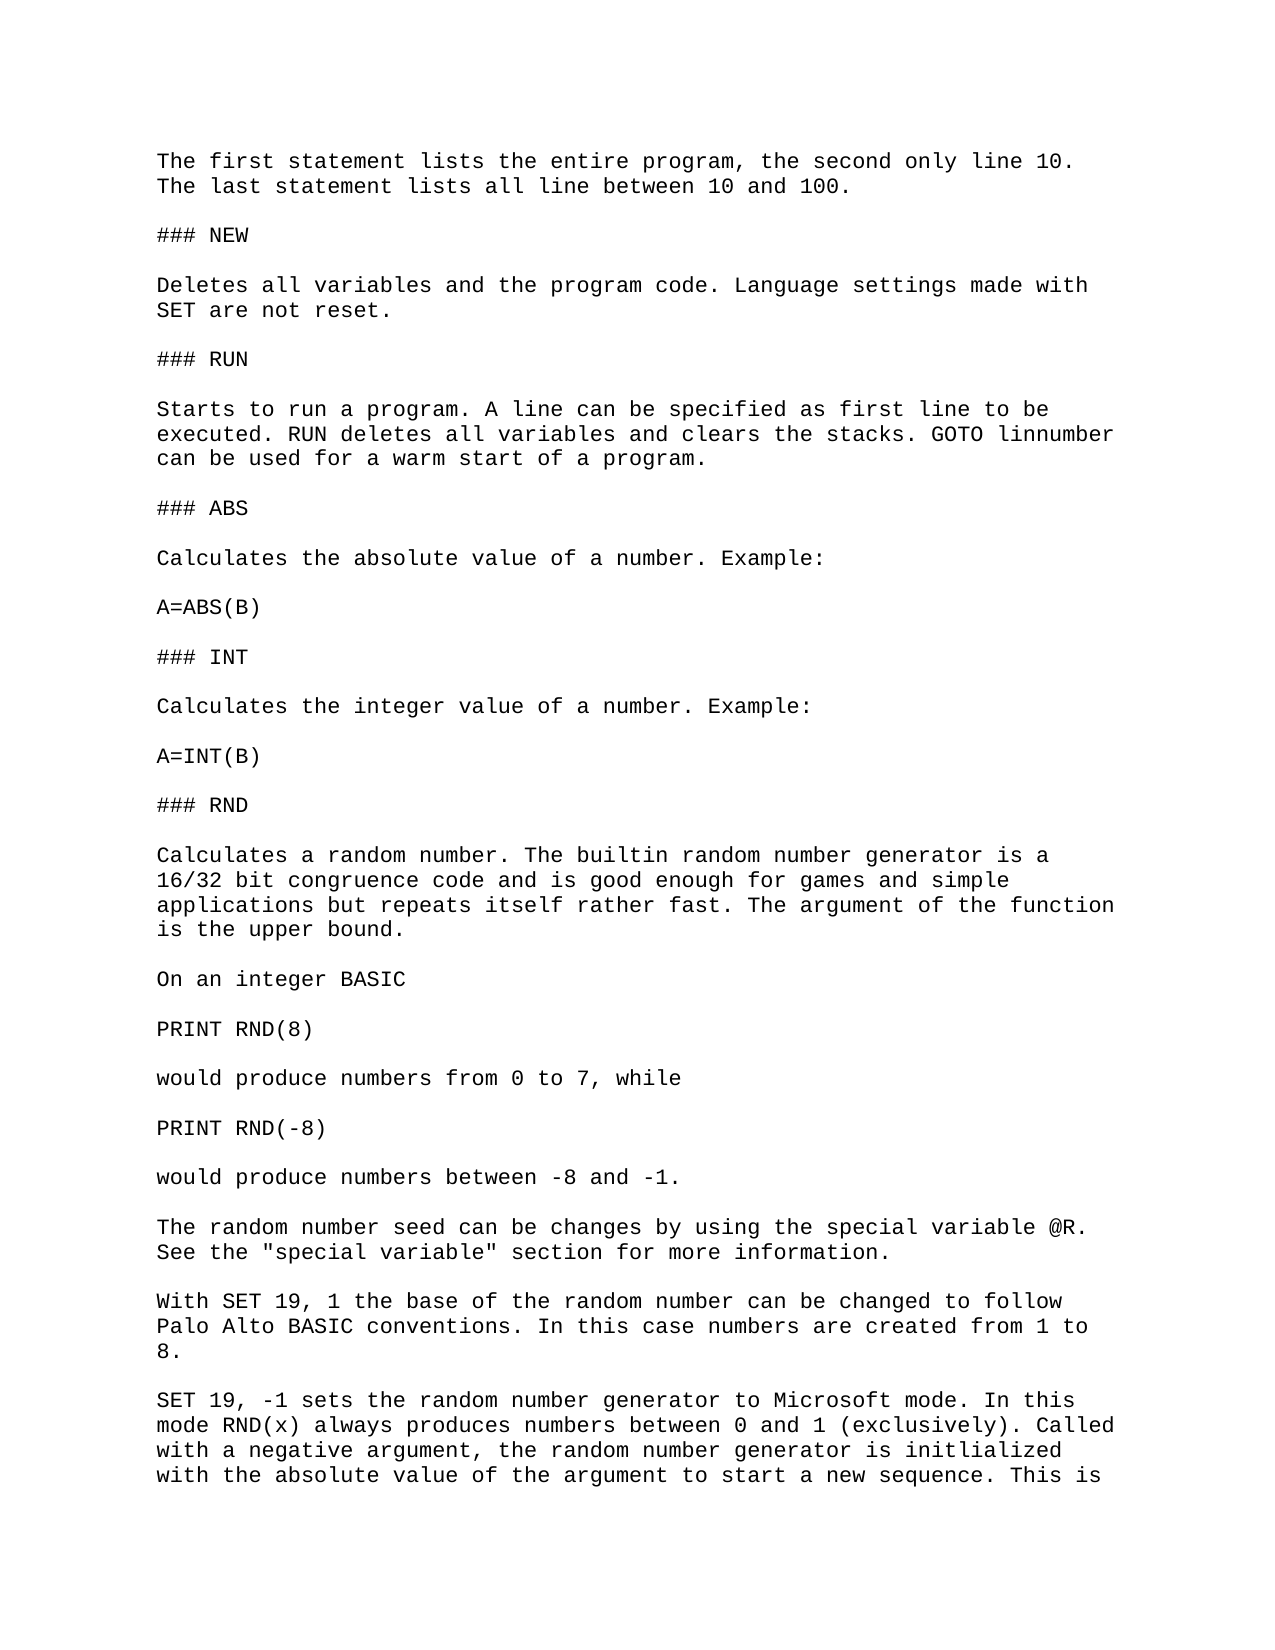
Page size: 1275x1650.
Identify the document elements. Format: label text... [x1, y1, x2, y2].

text Starts to run a program. A line can be specified as first line to be executed. RUN deletes all variables and clears the stacks. GOTO linnumber can be used for a warm start of a program. [156, 398, 1118, 472]
text would produce numbers between -8 and -1. [156, 1166, 1118, 1191]
text PRINT RND(-8) [156, 1117, 1118, 1142]
text The random number seed can be changes by using the special variable @R. See the "special variable" section for more information. [156, 1216, 1118, 1266]
text Calculates a random number. The builtin random number generator is a 16/32 bit congruence code and is good enough for games and simple applications but repeats itself rather fast. The argument of the function is the upper bound. [156, 844, 1118, 943]
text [156, 1389, 1118, 1489]
text On an integer BASIC [156, 968, 1118, 993]
text ### NEW [156, 224, 1118, 249]
text would produce numbers from 0 to 7, while [156, 1067, 1118, 1092]
text With SET 19, 1 the base of the random number can be changed to follow Palo Alto BASIC conventions. In this case numbers are created from 1 to 8. [156, 1290, 1118, 1365]
text ### ABS [156, 497, 1118, 522]
text ### INT [156, 646, 1118, 671]
text PRINT RND(8) [156, 1018, 1118, 1042]
text A=INT(B) [156, 745, 1118, 770]
text Deletes all variables and the program code. Language settings made with SET are not reset. [156, 274, 1118, 323]
text ### RND [156, 794, 1118, 819]
text A=ABS(B) [156, 596, 1118, 621]
text The first statement lists the entire program, the second only line 10. The last statement lists all line between 10 and 100. [156, 150, 1118, 199]
text Calculates the absolute value of a number. Example: [156, 547, 1118, 571]
text ### RUN [156, 348, 1118, 373]
text Calculates the integer value of a number. Example: [156, 695, 1118, 720]
